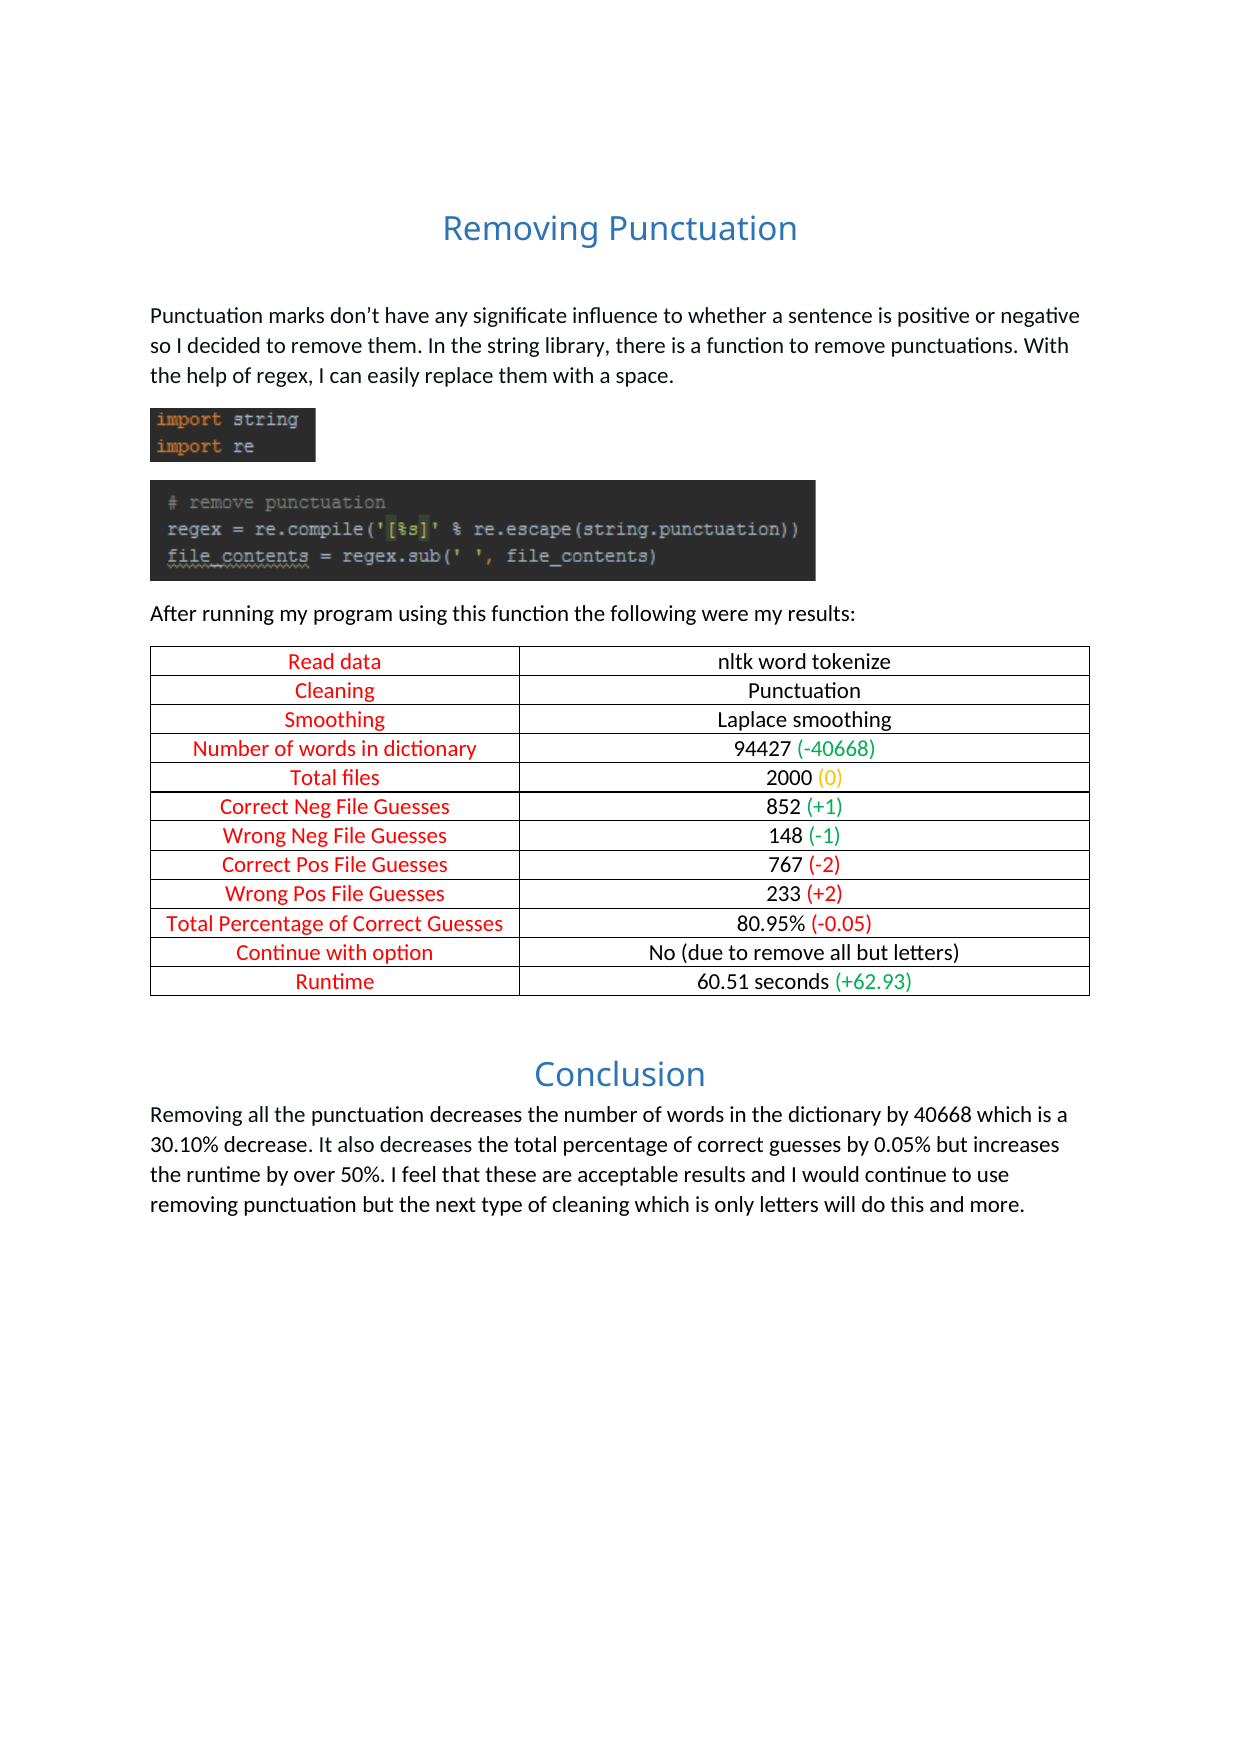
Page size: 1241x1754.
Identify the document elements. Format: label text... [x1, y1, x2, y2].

table_cell Smoothing [151, 705, 519, 733]
table_cell No (due to remove all but letters) [520, 938, 1089, 966]
table_cell 2000 (0) [520, 763, 1089, 791]
table_cell Continue with option [151, 938, 519, 966]
table_cell Total Percentage of Correct Guesses [151, 909, 519, 937]
table_cell 767 (-2) [520, 851, 1089, 878]
table_cell 852 (+1) [520, 793, 1089, 820]
table_header nltk word tokenize [520, 647, 1089, 675]
picture [150, 480, 816, 581]
picture [150, 408, 316, 462]
text After running my program using this function the following were my results: [150, 599, 1090, 627]
table_cell Number of words in dictionary [151, 734, 519, 762]
table_header Read data [151, 647, 519, 675]
subtitle Conclusion [150, 1051, 1090, 1096]
table_cell 148 (-1) [520, 821, 1089, 849]
text Removing all the punctuation decreases the number of words in the dictionary by 40668 which is a 30.10% decrease. It also decreases the total percentage of correct guesses by 0.05% but increases the runtime by over 50%. I feel that these are acceptable results and I would continue to use removing punctuation but the next type of cleaning which is only letters will do this and more. [150, 1100, 1090, 1219]
table_cell Runtime [151, 967, 519, 995]
table_cell Wrong Neg File Guesses [151, 821, 519, 849]
table_cell Correct Neg File Guesses [151, 793, 519, 820]
text Punctuation marks don’t have any significate influence to whether a sentence is positive or negative so I decided to remove them. In the string library, there is a function to remove punctuations. With the help of regex, I can easily replace them with a space. [150, 301, 1090, 389]
table_cell Cleaning [151, 676, 519, 704]
table_cell 60.51 seconds (+62.93) [520, 967, 1089, 995]
subtitle Removing Punctuation [150, 205, 1090, 251]
table_cell Punctuation [520, 676, 1089, 704]
table_cell 80.95% (-0.05) [520, 909, 1089, 937]
table_cell Wrong Pos File Guesses [151, 880, 519, 908]
table_cell 94427 (-40668) [520, 734, 1089, 762]
table_cell Total files [151, 763, 519, 791]
table_cell Correct Pos File Guesses [151, 851, 519, 878]
table_cell Laplace smoothing [520, 705, 1089, 733]
table_cell 233 (+2) [520, 880, 1089, 908]
